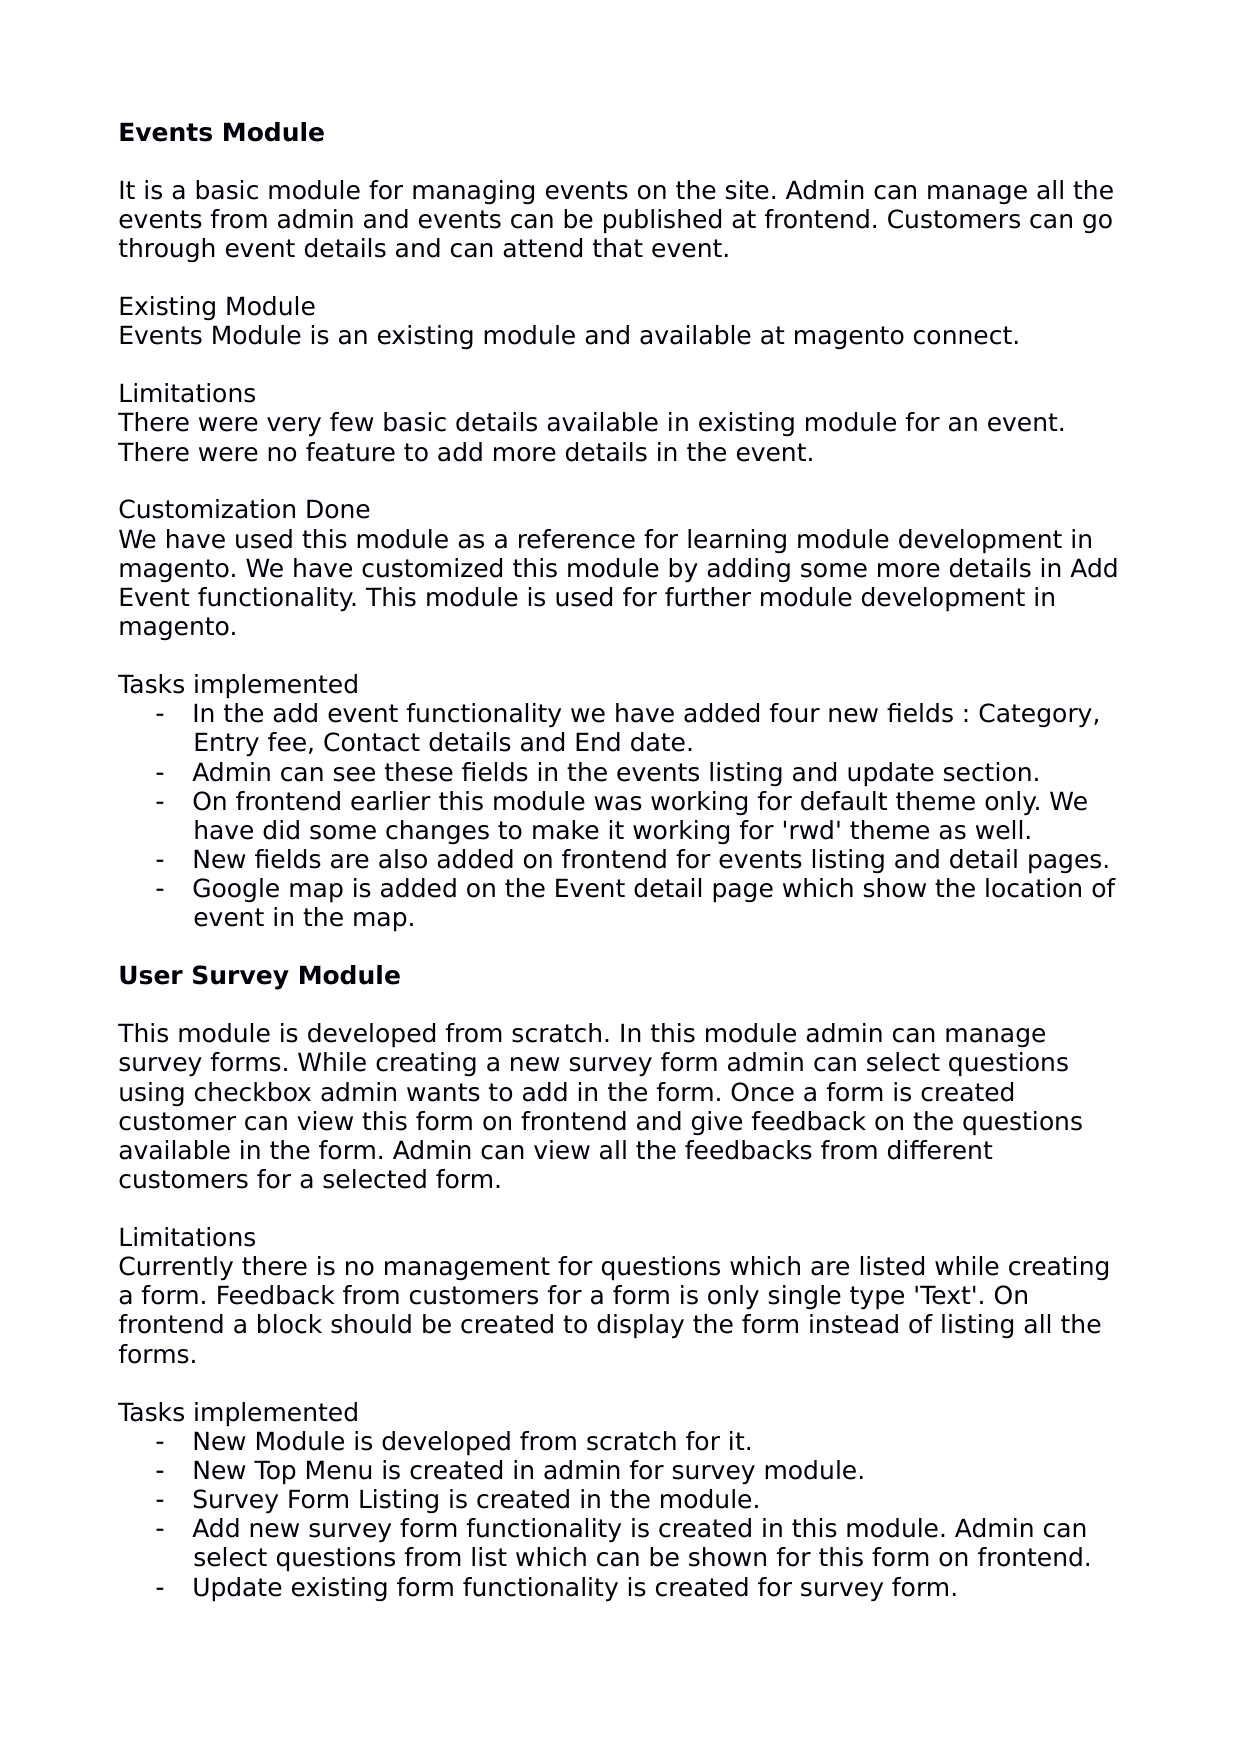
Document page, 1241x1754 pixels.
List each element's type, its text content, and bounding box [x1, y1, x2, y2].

text Events Module is an existing module and available at magento connect. [118, 321, 1122, 351]
text Existing Module [118, 292, 1122, 321]
text User Survey Module [118, 961, 1122, 991]
list On frontend earlier this module was working for default theme only. We have did some changes to make it working for 'rwd' theme as well. [156, 787, 1122, 845]
list Add new survey form functionality is created in this module. Admin can select questions from list which can be shown for this form on frontend. [156, 1514, 1122, 1573]
text Limitations [118, 1223, 1122, 1252]
text Customization Done [118, 496, 1122, 525]
list Survey Form Listing is created in the module. [156, 1485, 1122, 1514]
text This module is developed from scratch. In this module admin can manage survey forms. While creating a new survey form admin can select questions using checkbox admin wants to add in the form. Once a form is created customer can view this form on frontend and give feedback on the questions available in the form. Admin can view all the feedbacks from different customers for a selected form. [118, 1019, 1122, 1194]
list New Module is developed from scratch for it. [156, 1427, 1122, 1456]
text Tasks implemented [118, 670, 1122, 699]
list New Top Menu is created in admin for survey module. [156, 1456, 1122, 1485]
list Update existing form functionality is created for survey form. [156, 1573, 1122, 1602]
text It is a basic module for managing events on the site. Admin can manage all the events from admin and events can be published at frontend. Customers can go through event details and can attend that event. [118, 176, 1122, 263]
text Events Module [118, 118, 1122, 147]
list New fields are also added on frontend for events listing and detail pages. [156, 845, 1122, 874]
text Limitations [118, 379, 1122, 408]
text There were very few basic details available in existing module for an event. There were no feature to add more details in the event. [118, 408, 1122, 467]
text Tasks implemented [118, 1398, 1122, 1427]
list Admin can see these fields in the events listing and update section. [156, 758, 1122, 787]
list In the add event functionality we have added four new fields : Category, Entry fee, Contact details and End date. [156, 699, 1122, 758]
list Google map is added on the Event detail page which show the location of event in the map. [156, 874, 1122, 933]
text Currently there is no management for questions which are listed while creating a form. Feedback from customers for a form is only single type 'Text'. On frontend a block should be created to display the form instead of listing all the forms. [118, 1252, 1122, 1369]
text We have used this module as a reference for learning module development in magento. We have customized this module by adding some more details in Add Event functionality. This module is used for further module development in magento. [118, 525, 1122, 641]
